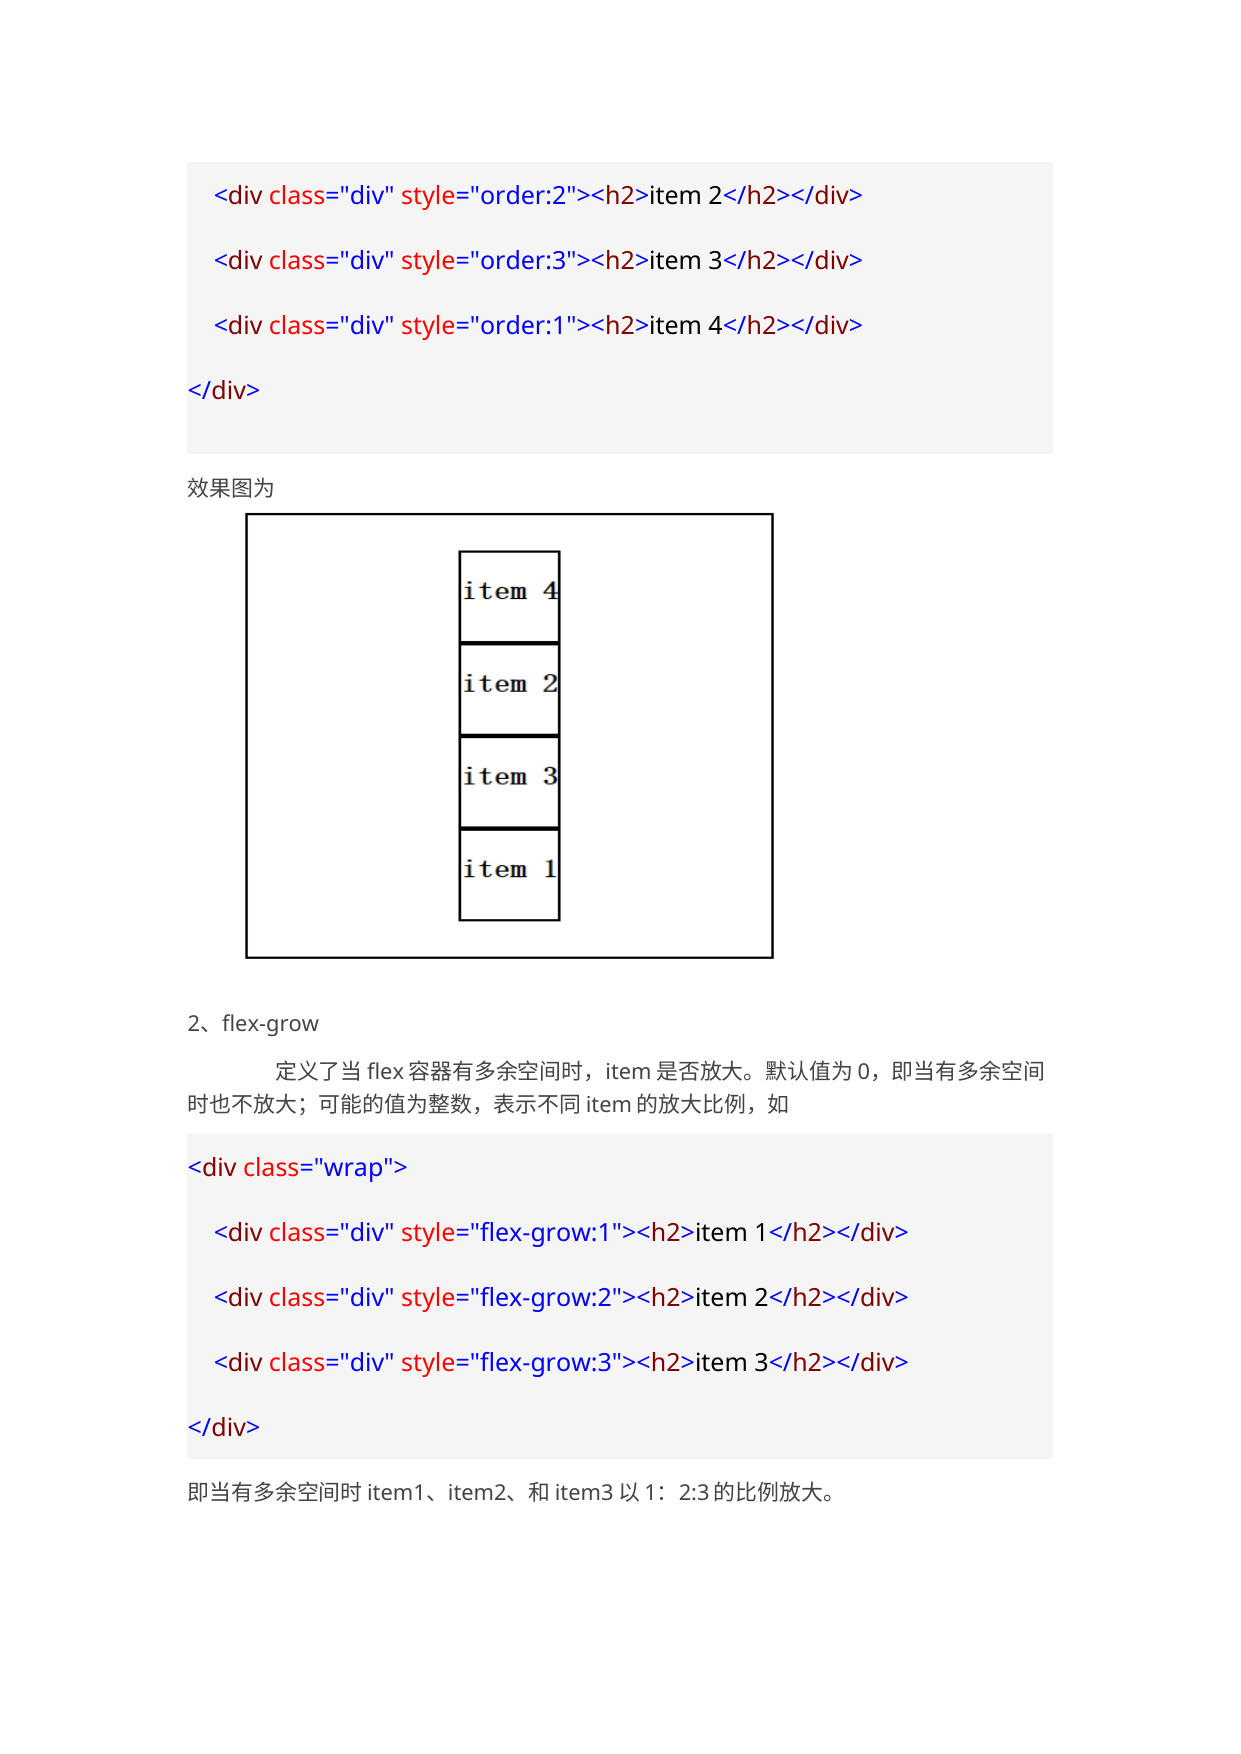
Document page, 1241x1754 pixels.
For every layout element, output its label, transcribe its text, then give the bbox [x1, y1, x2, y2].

text <div class="div" style="order:3"><h2>item 3</h2></div> [187, 227, 1053, 292]
text <div class="div" style="order:1"><h2>item 4</h2></div> [187, 292, 1053, 357]
text <div class="div" style="order:2"><h2>item 2</h2></div> [187, 162, 1053, 227]
text 定义了当flex容器有多余空间时，item是否放大。默认值为0，即当有多余空间时也不放大；可能的值为整数，表示不同item的放大比例，如 [187, 1054, 1053, 1119]
picture [231, 502, 808, 981]
text </div> [187, 357, 1053, 422]
text </div> [187, 1394, 1053, 1459]
text 即当有多余空间时item1、item2、和item3以1：2:3的比例放大。 [187, 1475, 1053, 1508]
text <div class="div" style="flex-grow:1"><h2>item 1</h2></div> [187, 1199, 1053, 1264]
text <div class="div" style="flex-grow:2"><h2>item 2</h2></div> [187, 1264, 1053, 1329]
text <div class="div" style="flex-grow:3"><h2>item 3</h2></div> [187, 1329, 1053, 1394]
text 2、flex-grow [187, 1006, 1053, 1038]
text <div class="wrap"> [187, 1134, 1053, 1199]
